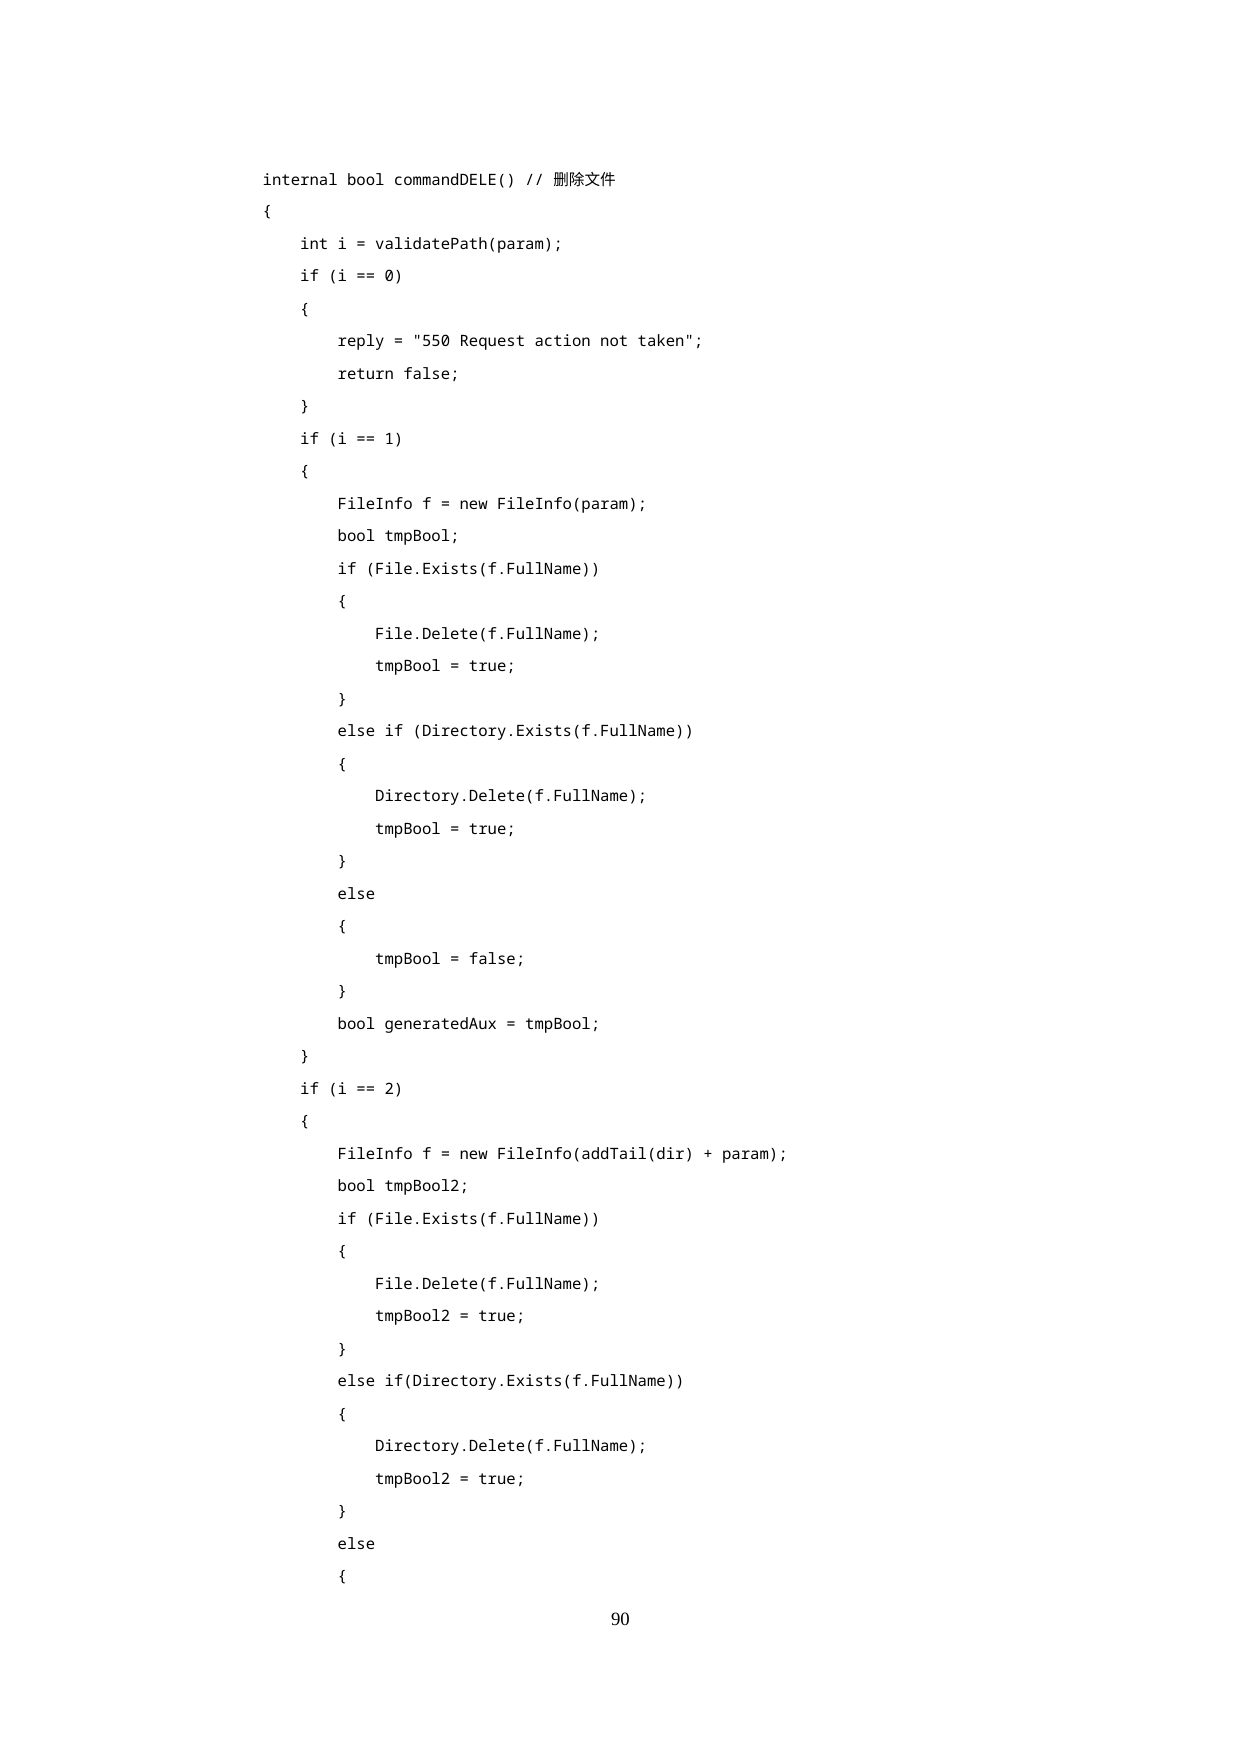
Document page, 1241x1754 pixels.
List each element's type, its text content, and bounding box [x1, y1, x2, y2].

text else if(Directory.Exists(f.FullName)) [187, 1364, 1053, 1397]
text { [187, 1234, 1053, 1267]
text { [187, 194, 1053, 227]
text if (File.Exists(f.FullName)) [187, 552, 1053, 584]
text } [187, 1039, 1053, 1072]
text tmpBool = false; [187, 942, 1053, 974]
text { [187, 1397, 1053, 1429]
text bool tmpBool; [187, 519, 1053, 552]
text { [187, 909, 1053, 942]
text else [187, 1527, 1053, 1559]
text bool tmpBool2; [187, 1169, 1053, 1202]
text if (i == 2) [187, 1072, 1053, 1104]
text File.Delete(f.FullName); [187, 617, 1053, 649]
text { [187, 747, 1053, 779]
text { [187, 454, 1053, 487]
text } [187, 682, 1053, 714]
text else [187, 877, 1053, 909]
text if (i == 0) [187, 259, 1053, 292]
text Directory.Delete(f.FullName); [187, 779, 1053, 812]
text tmpBool2 = true; [187, 1299, 1053, 1332]
text tmpBool = true; [187, 649, 1053, 682]
text } [187, 1332, 1053, 1364]
text { [187, 1104, 1053, 1137]
text if (File.Exists(f.FullName)) [187, 1202, 1053, 1234]
text } [187, 389, 1053, 422]
text FileInfo f = new FileInfo(addTail(dir) + param); [187, 1137, 1053, 1169]
text reply = "550 Request action not taken"; [187, 324, 1053, 357]
text File.Delete(f.FullName); [187, 1267, 1053, 1299]
text tmpBool = true; [187, 812, 1053, 844]
text if (i == 1) [187, 422, 1053, 454]
text internal bool commandDELE() // 删除文件 [187, 162, 1053, 194]
text return false; [187, 357, 1053, 389]
text int i = validatePath(param); [187, 227, 1053, 259]
text else if (Directory.Exists(f.FullName)) [187, 714, 1053, 747]
text } [187, 974, 1053, 1007]
text { [187, 584, 1053, 617]
text tmpBool2 = true; [187, 1462, 1053, 1494]
text { [187, 1559, 1053, 1592]
text bool generatedAux = tmpBool; [187, 1007, 1053, 1039]
text { [187, 292, 1053, 324]
text } [187, 844, 1053, 877]
text FileInfo f = new FileInfo(param); [187, 487, 1053, 519]
text } [187, 1494, 1053, 1527]
text Directory.Delete(f.FullName); [187, 1429, 1053, 1462]
